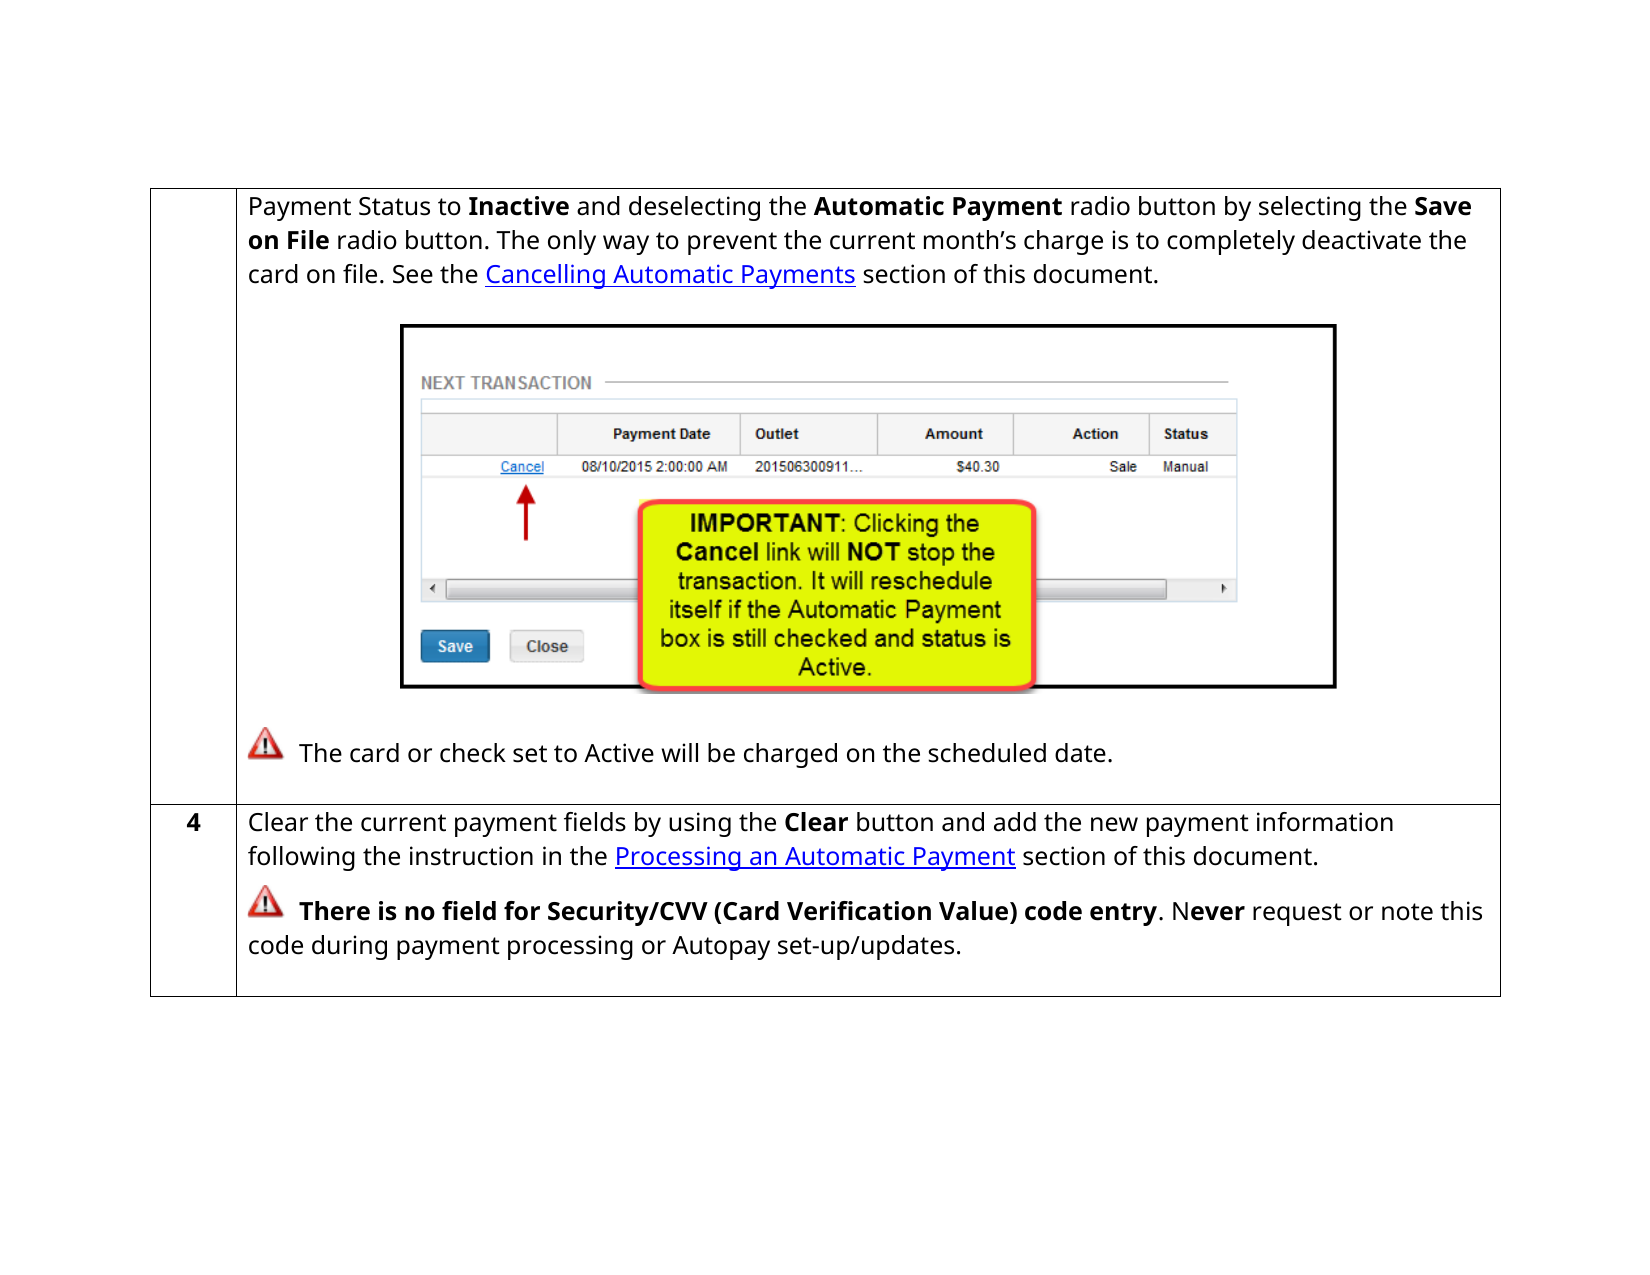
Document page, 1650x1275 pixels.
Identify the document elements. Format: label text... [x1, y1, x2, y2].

picture [400, 324, 1337, 694]
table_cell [237, 189, 1500, 803]
table_cell 3 [151, 189, 236, 803]
table_cell 4 [151, 805, 236, 996]
picture [247, 885, 286, 921]
picture [247, 727, 286, 763]
